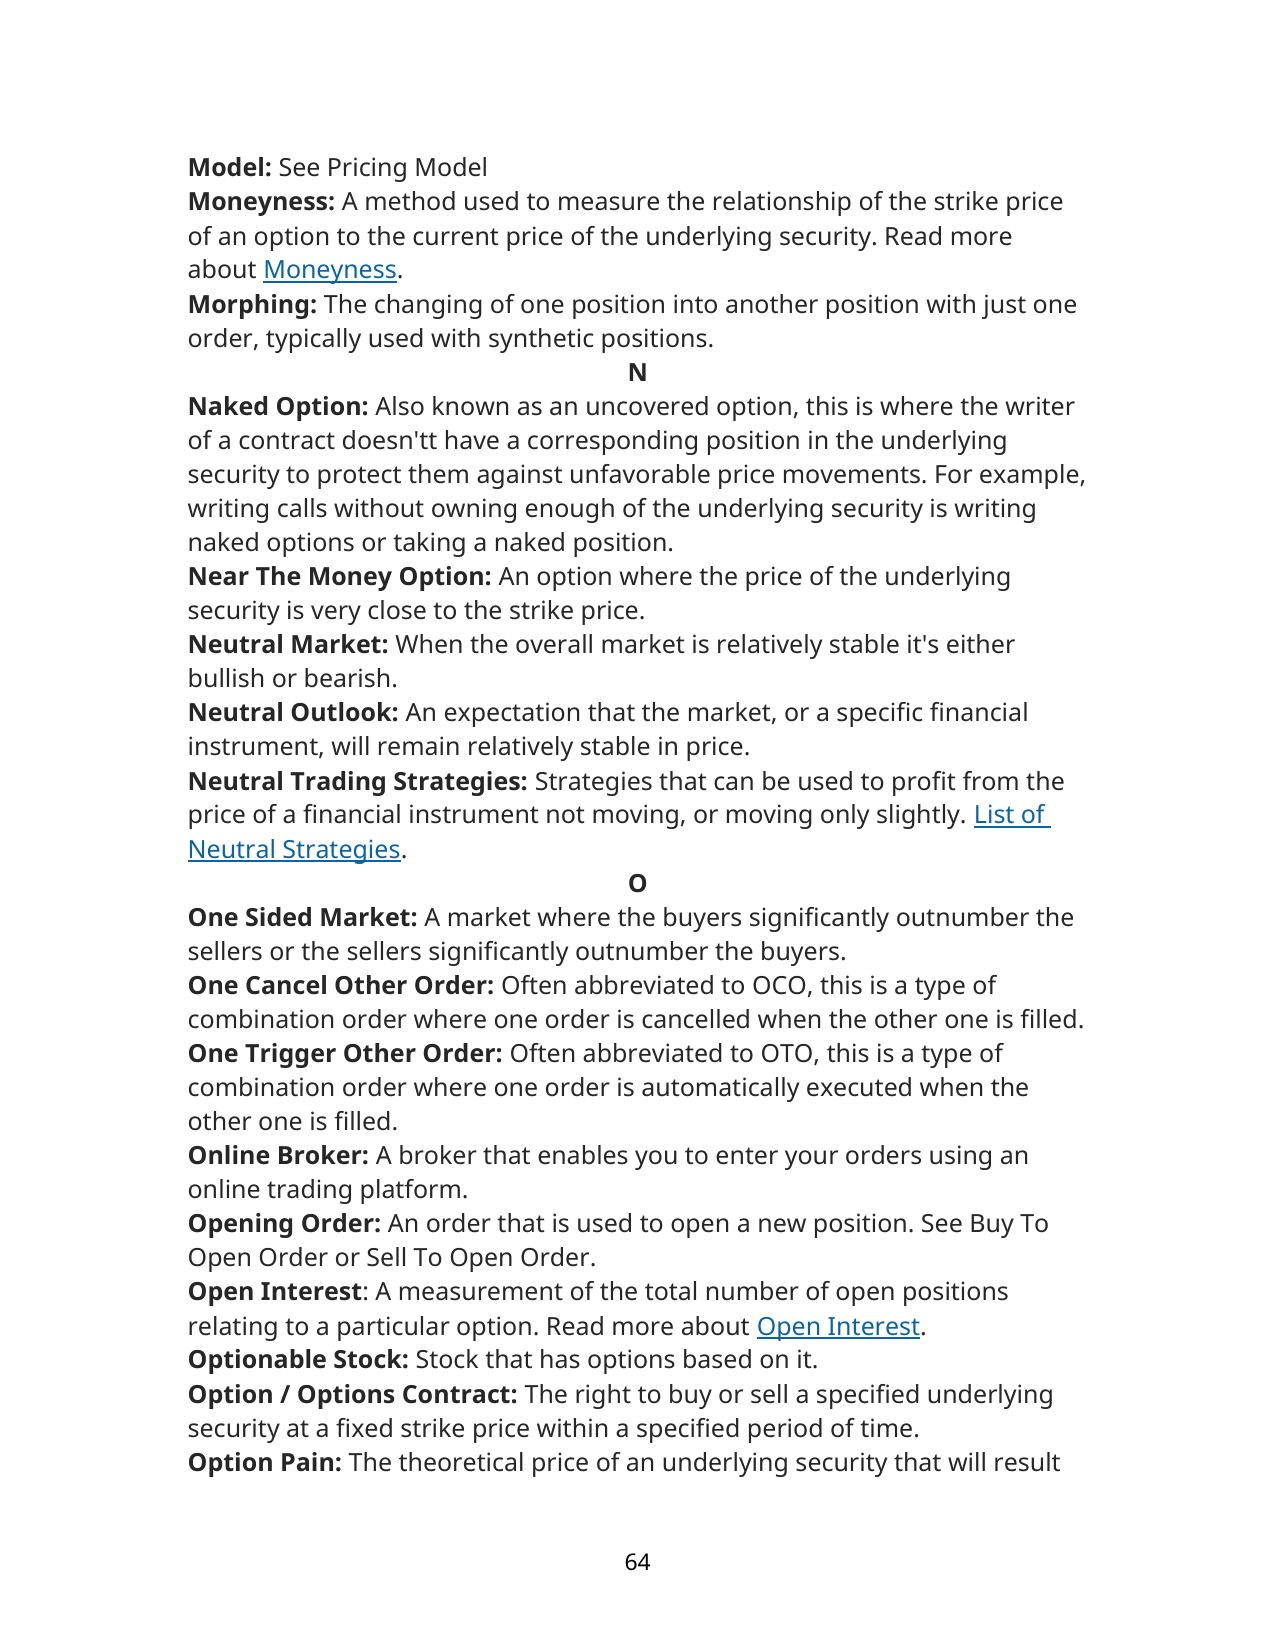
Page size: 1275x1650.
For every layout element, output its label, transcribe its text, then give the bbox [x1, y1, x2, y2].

text Neutral Market: When the overall market is relatively stable it's either bullish or bearish. [187, 627, 1087, 695]
text Near The Money Option: An option where the price of the underlying security is very close to the strike price. [187, 559, 1087, 627]
text One Cancel Other Order: Often abbreviated to OCO, this is a type of combination order where one order is cancelled when the other one is filled. [187, 967, 1087, 1036]
text Optionable Stock: Stock that has options based on it. [187, 1342, 1087, 1376]
text One Sided Market: A market where the buyers significantly outnumber the sellers or the sellers significantly outnumber the buyers. [187, 899, 1087, 967]
text Model: See Pricing Model [187, 150, 1087, 184]
text Morphing: The changing of one position into another position with just one order, typically used with synthetic positions. [187, 286, 1087, 354]
text Moneyness: A method used to measure the relationship of the strike price of an option to the current price of the underlying security. Read more about Moneyness. [187, 184, 1087, 286]
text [187, 1444, 1087, 1478]
text Open Interest: A measurement of the total number of open positions relating to a particular option. Read more about Open Interest. [187, 1274, 1087, 1342]
text Option / Options Contract: The right to buy or sell a specified underlying security at a fixed strike price within a specified period of time. [187, 1376, 1087, 1444]
text Naked Option: Also known as an uncovered option, this is where the writer of a contract doesn'tt have a corresponding position in the underlying security to protect them against unfavorable price movements. For example, writing calls without owning enough of the underlying security is writing naked options or taking a naked position. [187, 388, 1087, 559]
text Neutral Trading Strategies: Strategies that can be used to profit from the price of a financial instrument not moving, or moving only slightly. List of Neutral Strategies. [187, 763, 1087, 865]
text Opening Order: An order that is used to open a new position. See Buy To Open Order or Sell To Open Order. [187, 1206, 1087, 1274]
text O [187, 865, 1087, 899]
text Neutral Outlook: An expectation that the market, or a specific financial instrument, will remain relatively stable in price. [187, 695, 1087, 763]
text Online Broker: A broker that enables you to enter your orders using an online trading platform. [187, 1138, 1087, 1206]
text One Trigger Other Order: Often abbreviated to OTO, this is a type of combination order where one order is automatically executed when the other one is filled. [187, 1036, 1087, 1138]
text N [187, 354, 1087, 388]
